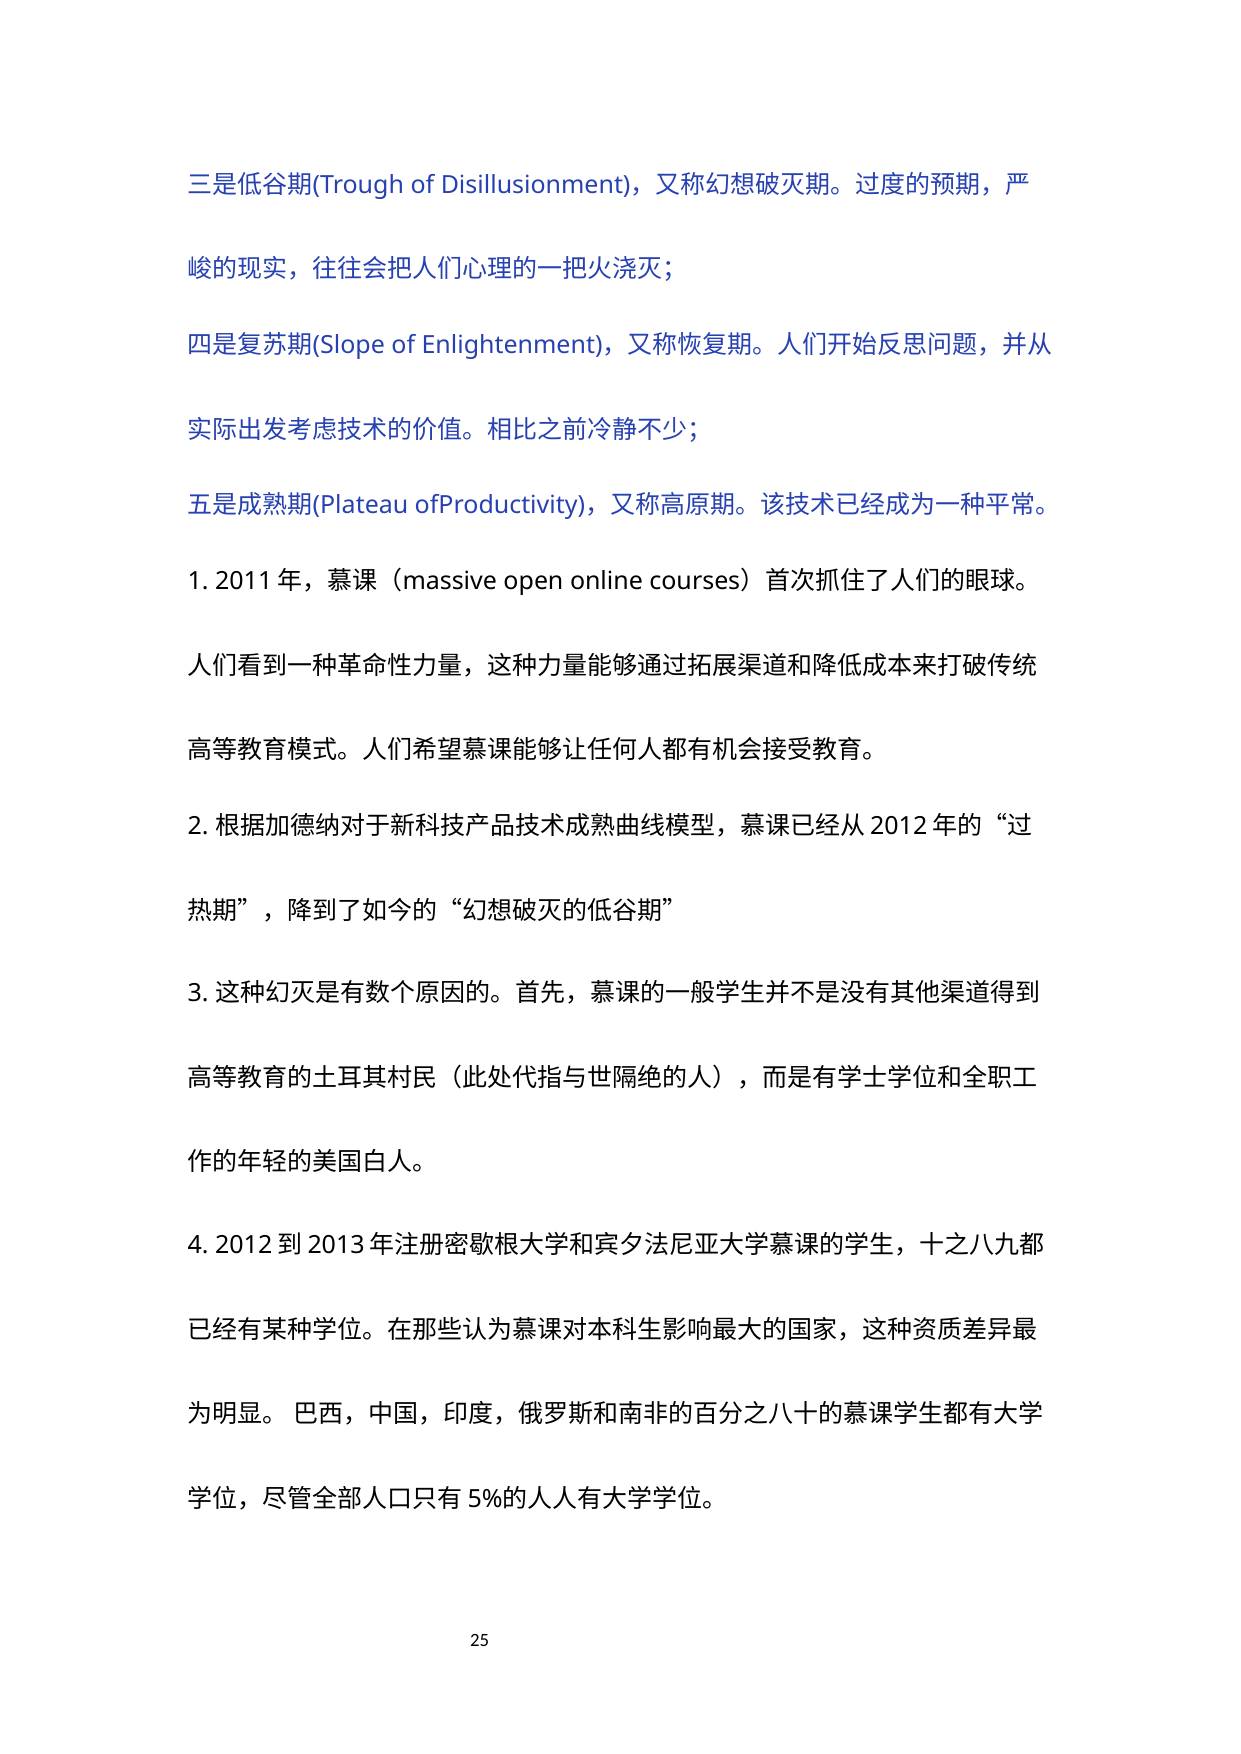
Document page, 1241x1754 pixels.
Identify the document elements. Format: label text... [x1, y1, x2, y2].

text 1. 2011年，慕课（massive open online courses）首次抓住了人们的眼球。人们看到一种革命性力量，这种力量能够通过拓展渠道和降低成本来打破传统高等教育模式。人们希望慕课能够让任何人都有机会接受教育。 [187, 546, 1053, 780]
text 四是复苏期(Slope of Enlightenment)，又称恢复期。人们开始反思问题，并从实际出发考虑技术的价值。相比之前冷静不少； [187, 310, 1053, 460]
text 4. 2012到2013年注册密歇根大学和宾夕法尼亚大学慕课的学生，十之八九都已经有某种学位。在那些认为慕课对本科生影响最大的国家，这种资质差异最为明显。 巴西，中国，印度，俄罗斯和南非的百分之八十的慕课学生都有大学学位，尽管全部人口只有5%的人人有大学学位。 [187, 1210, 1053, 1529]
text 三是低谷期(Trough of Disillusionment)，又称幻想破灭期。过度的预期，严峻的现实，往往会把人们心理的一把火浇灭； [187, 150, 1053, 299]
text 3. 这种幻灭是有数个原因的。首先，慕课的一般学生并不是没有其他渠道得到高等教育的土耳其村民（此处代指与世隔绝的人），而是有学士学位和全职工作的年轻的美国白人。 [187, 958, 1053, 1192]
text 2. 根据加德纳对于新科技产品技术成熟曲线模型，慕课已经从2012年的“过热期”，降到了如今的“幻想破灭的低谷期” [187, 791, 1053, 941]
text 五是成熟期(Plateau ofProductivity)，又称高原期。该技术已经成为一种平常。 [187, 471, 1053, 536]
